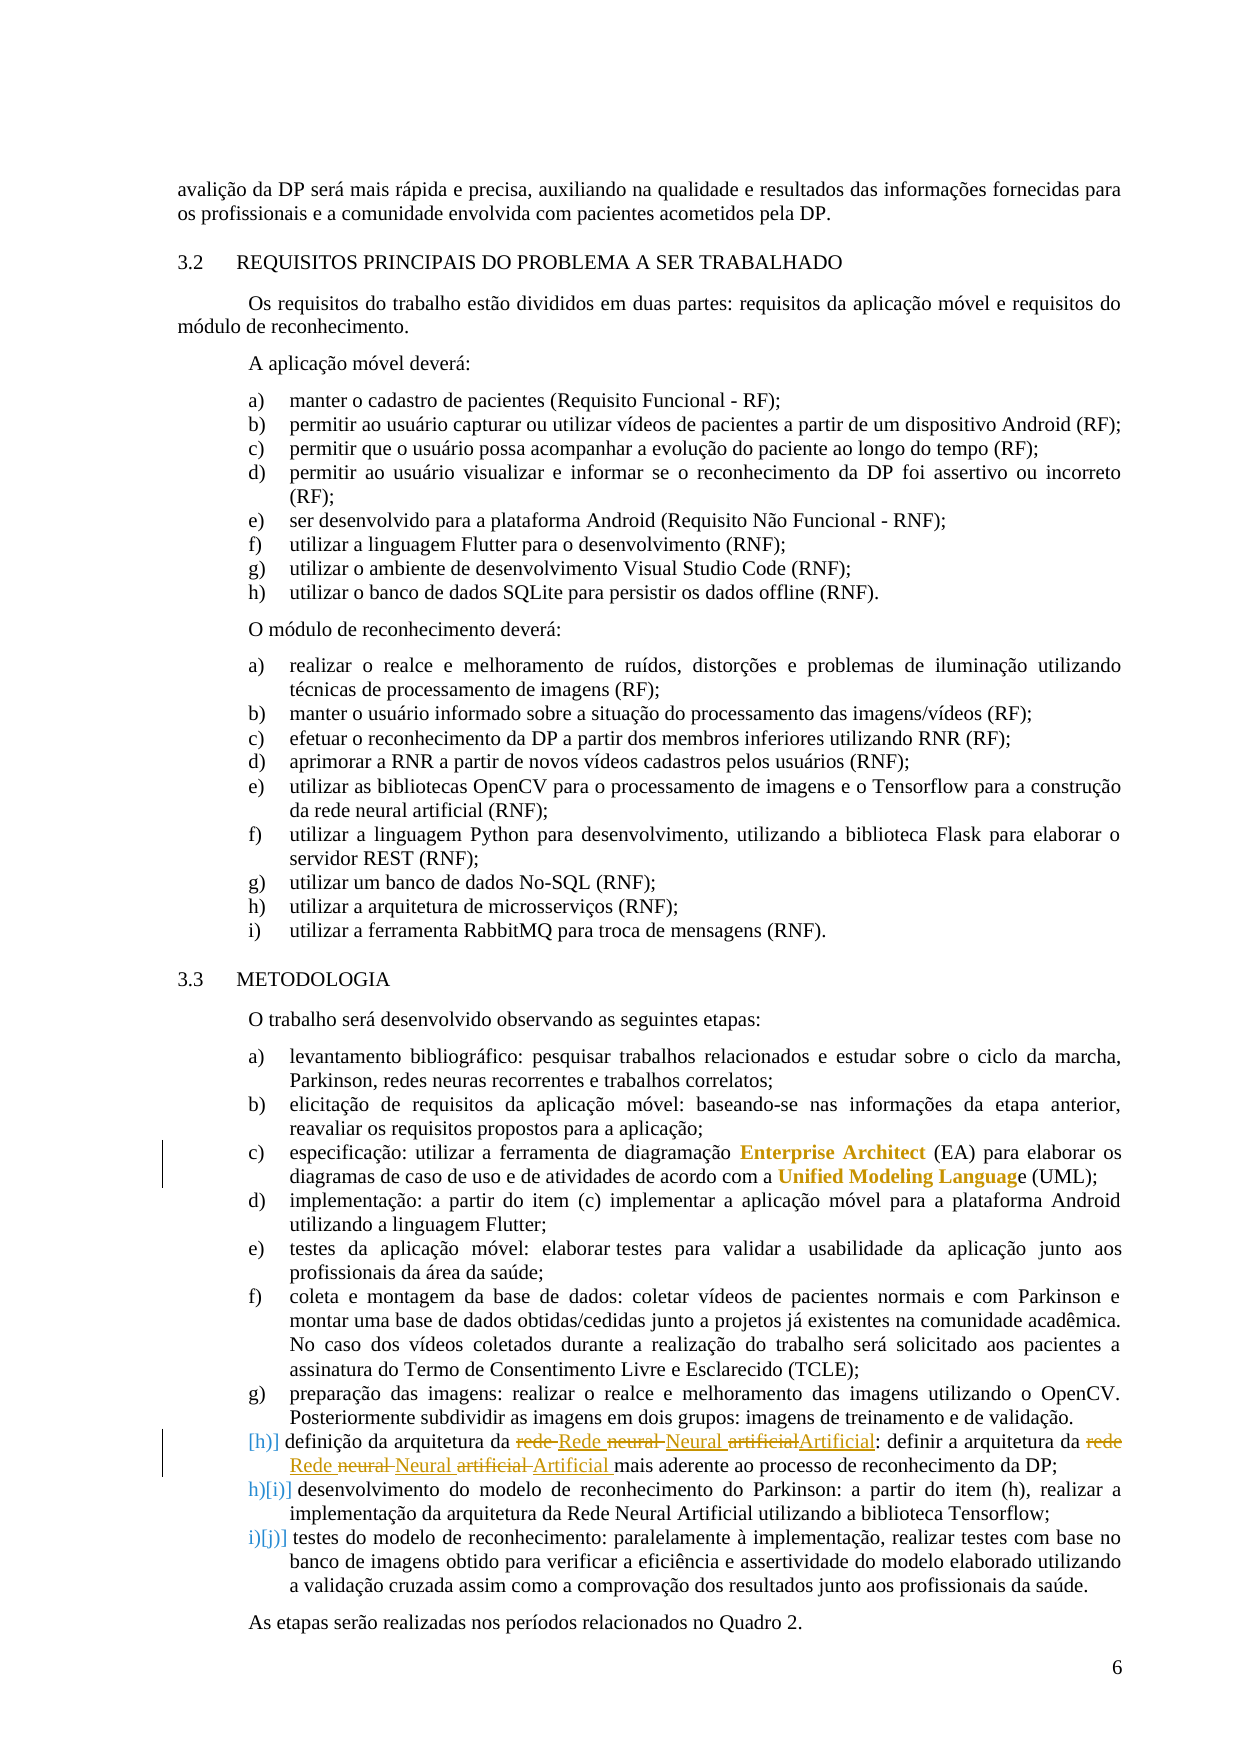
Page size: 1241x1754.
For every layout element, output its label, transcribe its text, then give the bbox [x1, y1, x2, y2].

text elicitação de requisitos da aplicação móvel: baseando-se nas informações da etapa anterior, reavaliar os requisitos propostos para a aplicação; [248, 1092, 1122, 1140]
text utilizar as bibliotecas OpenCV para o processamento de imagens e o Tensorflow para a construção da rede neural artificial (RNF); [248, 773, 1122, 822]
text utilizar o ambiente de desenvolvimento Visual Studio Code (RNF); [248, 556, 1122, 580]
text especificação: utilizar a ferramenta de diagramação Enterprise Architect (EA) para elaborar os diagramas de caso de uso e de atividades de acordo com a Unified Modeling Language (UML); [248, 1140, 1122, 1188]
subtitle REQUISITOS PRINCIPAIS DO PROBLEMA A SER TRABALHADO [177, 250, 1122, 274]
text permitir ao usuário capturar ou utilizar vídeos de pacientes a partir de um dispositivo Android (RF); [248, 412, 1122, 436]
text utilizar um banco de dados No-SQL (RNF); [248, 870, 1122, 894]
text utilizar a linguagem Flutter para o desenvolvimento (RNF); [248, 532, 1122, 556]
text testes do modelo de reconhecimento: paralelamente à implementação, realizar testes com base no banco de imagens obtido para verificar a eficiência e assertividade do modelo elaborado utilizando a validação cruzada assim como a comprovação dos resultados junto aos profissionais da saúde. [248, 1525, 1122, 1597]
text coleta e montagem da base de dados: coletar vídeos de pacientes normais e com Parkinson e montar uma base de dados obtidas/cedidas junto a projetos já existentes na comunidade acadêmica. No caso dos vídeos coletados durante a realização do trabalho será solicitado aos pacientes a assinatura do Termo de Consentimento Livre e Esclarecido (TCLE); [248, 1284, 1122, 1381]
text implementação: a partir do item (c) implementar a aplicação móvel para a plataforma Android utilizando a linguagem Flutter; [248, 1188, 1122, 1236]
text As etapas serão realizadas nos períodos relacionados no Quadro 2. [177, 1609, 1122, 1634]
subtitle METODOLOGIA [177, 967, 1122, 991]
text O trabalho será desenvolvido observando as seguintes etapas: [177, 1007, 1122, 1031]
text utilizar a ferramenta RabbitMQ para troca de mensagens (RNF). [248, 918, 1122, 942]
text ser desenvolvido para a plataforma Android (Requisito Não Funcional - RNF); [248, 508, 1122, 532]
text utilizar o banco de dados SQLite para persistir os dados offline (RNF). [248, 580, 1122, 604]
list manter o usuário informado sobre a situação do processamento das imagens/vídeos (RF); [248, 701, 1122, 725]
text utilizar a arquitetura de microsserviços (RNF); [248, 894, 1122, 918]
list levantamento bibliográfico: pesquisar trabalhos relacionados e estudar sobre o ciclo da marcha, Parkinson, redes neuras recorrentes e trabalhos correlatos; [248, 1044, 1122, 1092]
text permitir ao usuário visualizar e informar se o reconhecimento da DP foi assertivo ou incorreto (RF); [248, 460, 1122, 508]
text utilizar a linguagem Python para desenvolvimento, utilizando a biblioteca Flask para elaborar o servidor REST (RNF); [248, 822, 1122, 870]
text A aplicação móvel deverá: [177, 351, 1122, 375]
list realizar o realce e melhoramento de ruídos, distorções e problemas de iluminação utilizando técnicas de processamento de imagens (RF); [248, 653, 1122, 701]
text aprimorar a RNR a partir de novos vídeos cadastros pelos usuários (RNF); [248, 749, 1122, 773]
text testes da aplicação móvel: elaborar testes para validar a usabilidade da aplicação junto aos profissionais da área da saúde; [248, 1236, 1122, 1284]
text permitir que o usuário possa acompanhar a evolução do paciente ao longo do tempo (RF); [248, 436, 1122, 460]
list manter o cadastro de pacientes (Requisito Funcional - RF); [248, 388, 1122, 412]
text desenvolvimento do modelo de reconhecimento do Parkinson: a partir do item (h), realizar a implementação da arquitetura da Rede Neural Artificial utilizando a biblioteca Tensorflow; [248, 1477, 1122, 1525]
text O módulo de reconhecimento deverá: [177, 617, 1122, 641]
text efetuar o reconhecimento da DP a partir dos membros inferiores utilizando RNR (RF); [248, 725, 1122, 749]
text definição da arquitetura da : definir a arquitetura da mais aderente ao processo de reconhecimento da DP; [248, 1429, 1122, 1477]
text Os requisitos do trabalho estão divididos em duas partes: requisitos da aplicação móvel e requisitos do módulo de reconhecimento. [177, 290, 1122, 338]
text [177, 177, 1122, 225]
text preparação das imagens: realizar o realce e melhoramento das imagens utilizando o OpenCV. Posteriormente subdividir as imagens em dois grupos: imagens de treinamento e de validação. [248, 1381, 1122, 1429]
